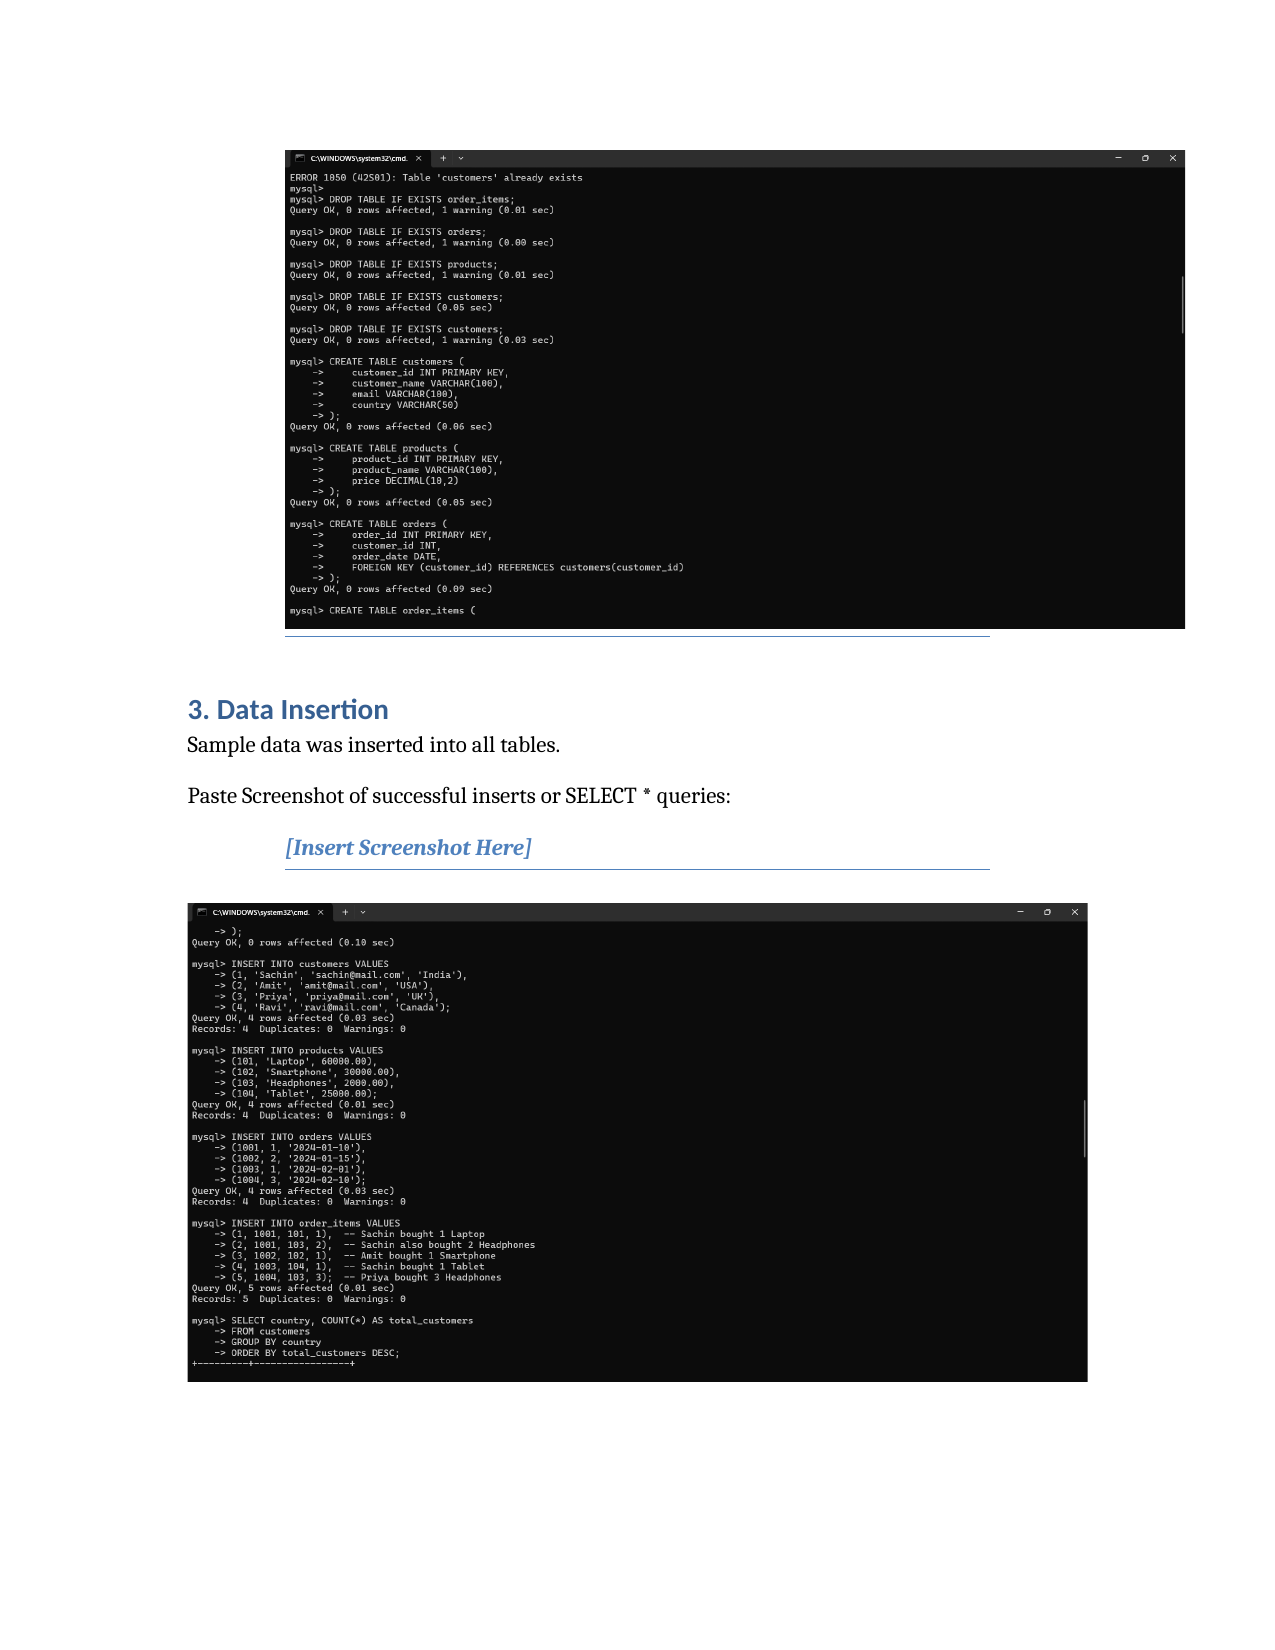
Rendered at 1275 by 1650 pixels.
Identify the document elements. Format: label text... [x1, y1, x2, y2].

text Sample data was inserted into all tables. [187, 732, 1087, 759]
text [Insert Screenshot Here] [285, 834, 990, 869]
text Paste Screenshot of successful inserts or SELECT * queries: [187, 783, 1087, 810]
picture [187, 903, 1088, 1382]
subtitle 3. Data Insertion [187, 691, 1087, 727]
picture [285, 150, 1185, 629]
